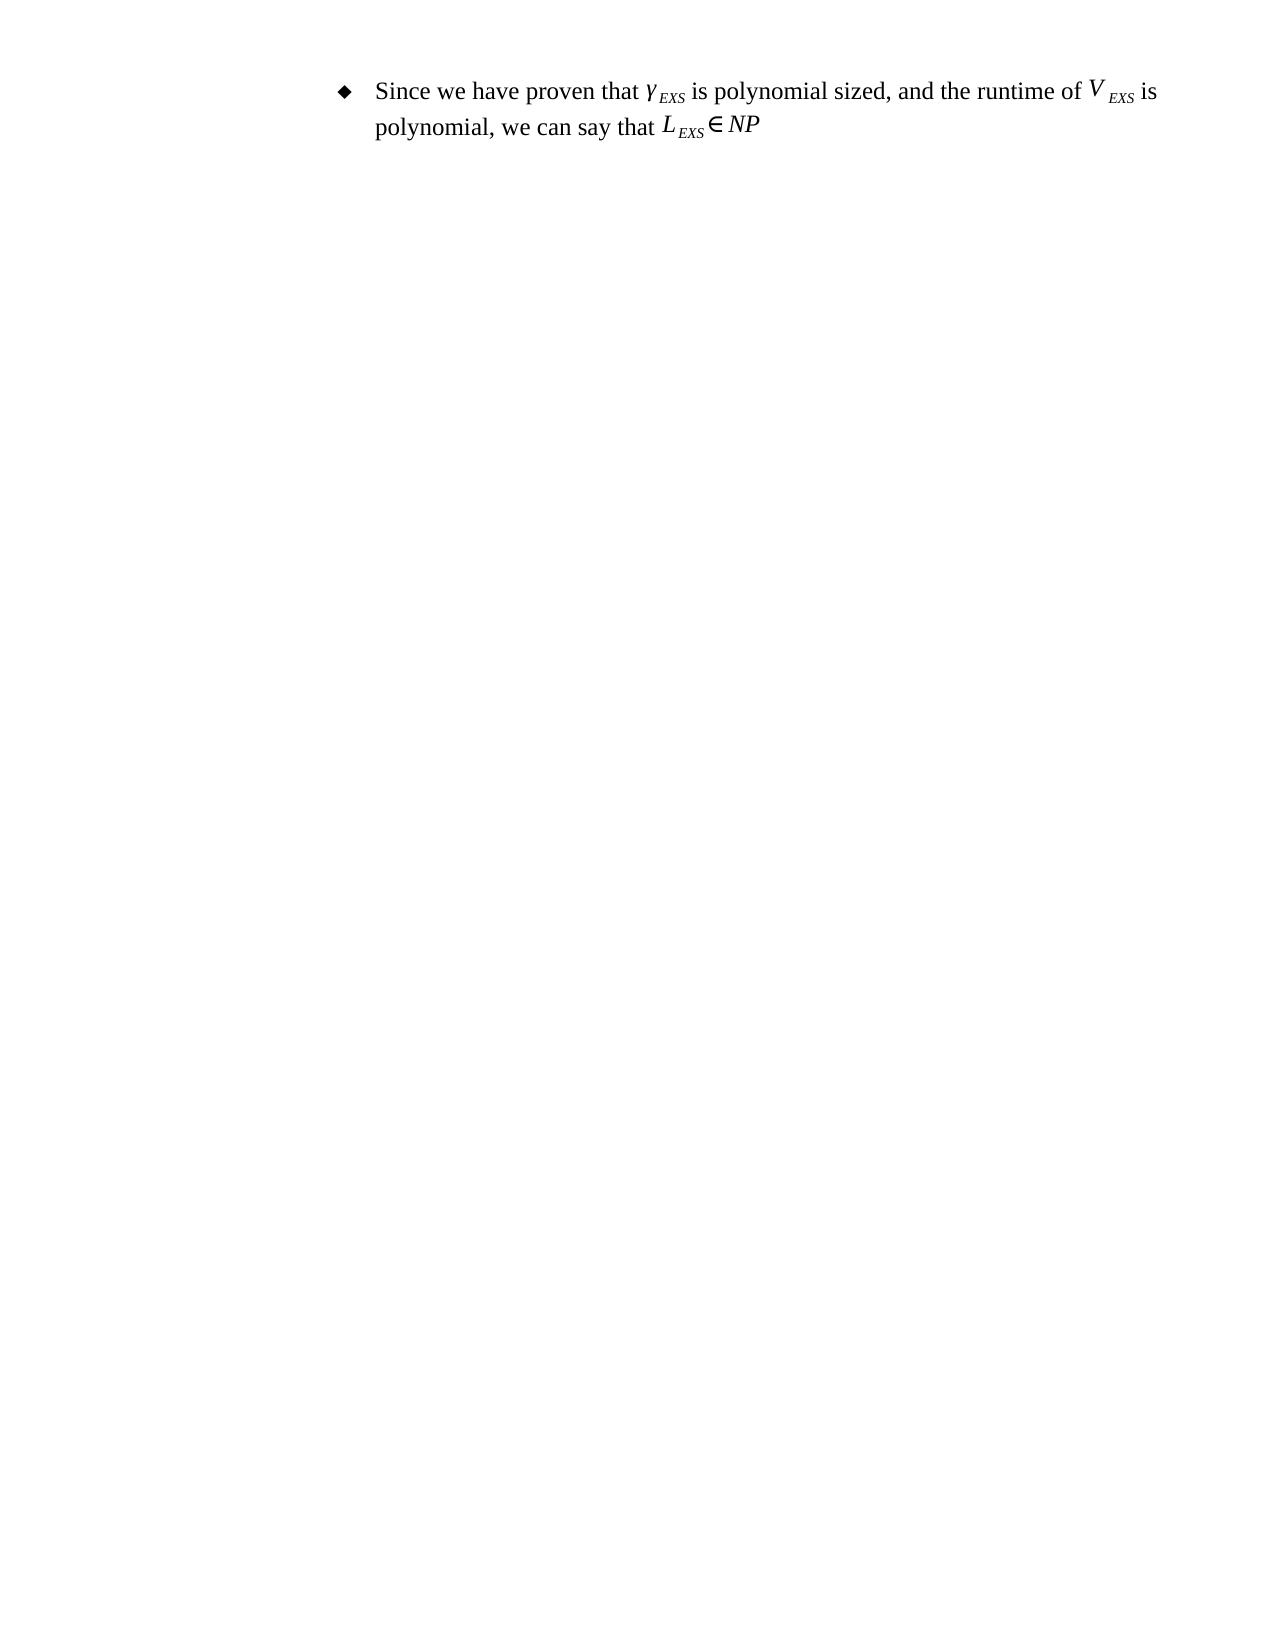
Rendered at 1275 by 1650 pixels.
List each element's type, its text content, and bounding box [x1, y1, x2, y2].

list Since we have proven that is polynomial sized, and the runtime of is polynomial, we can say that [337, 75, 1200, 142]
